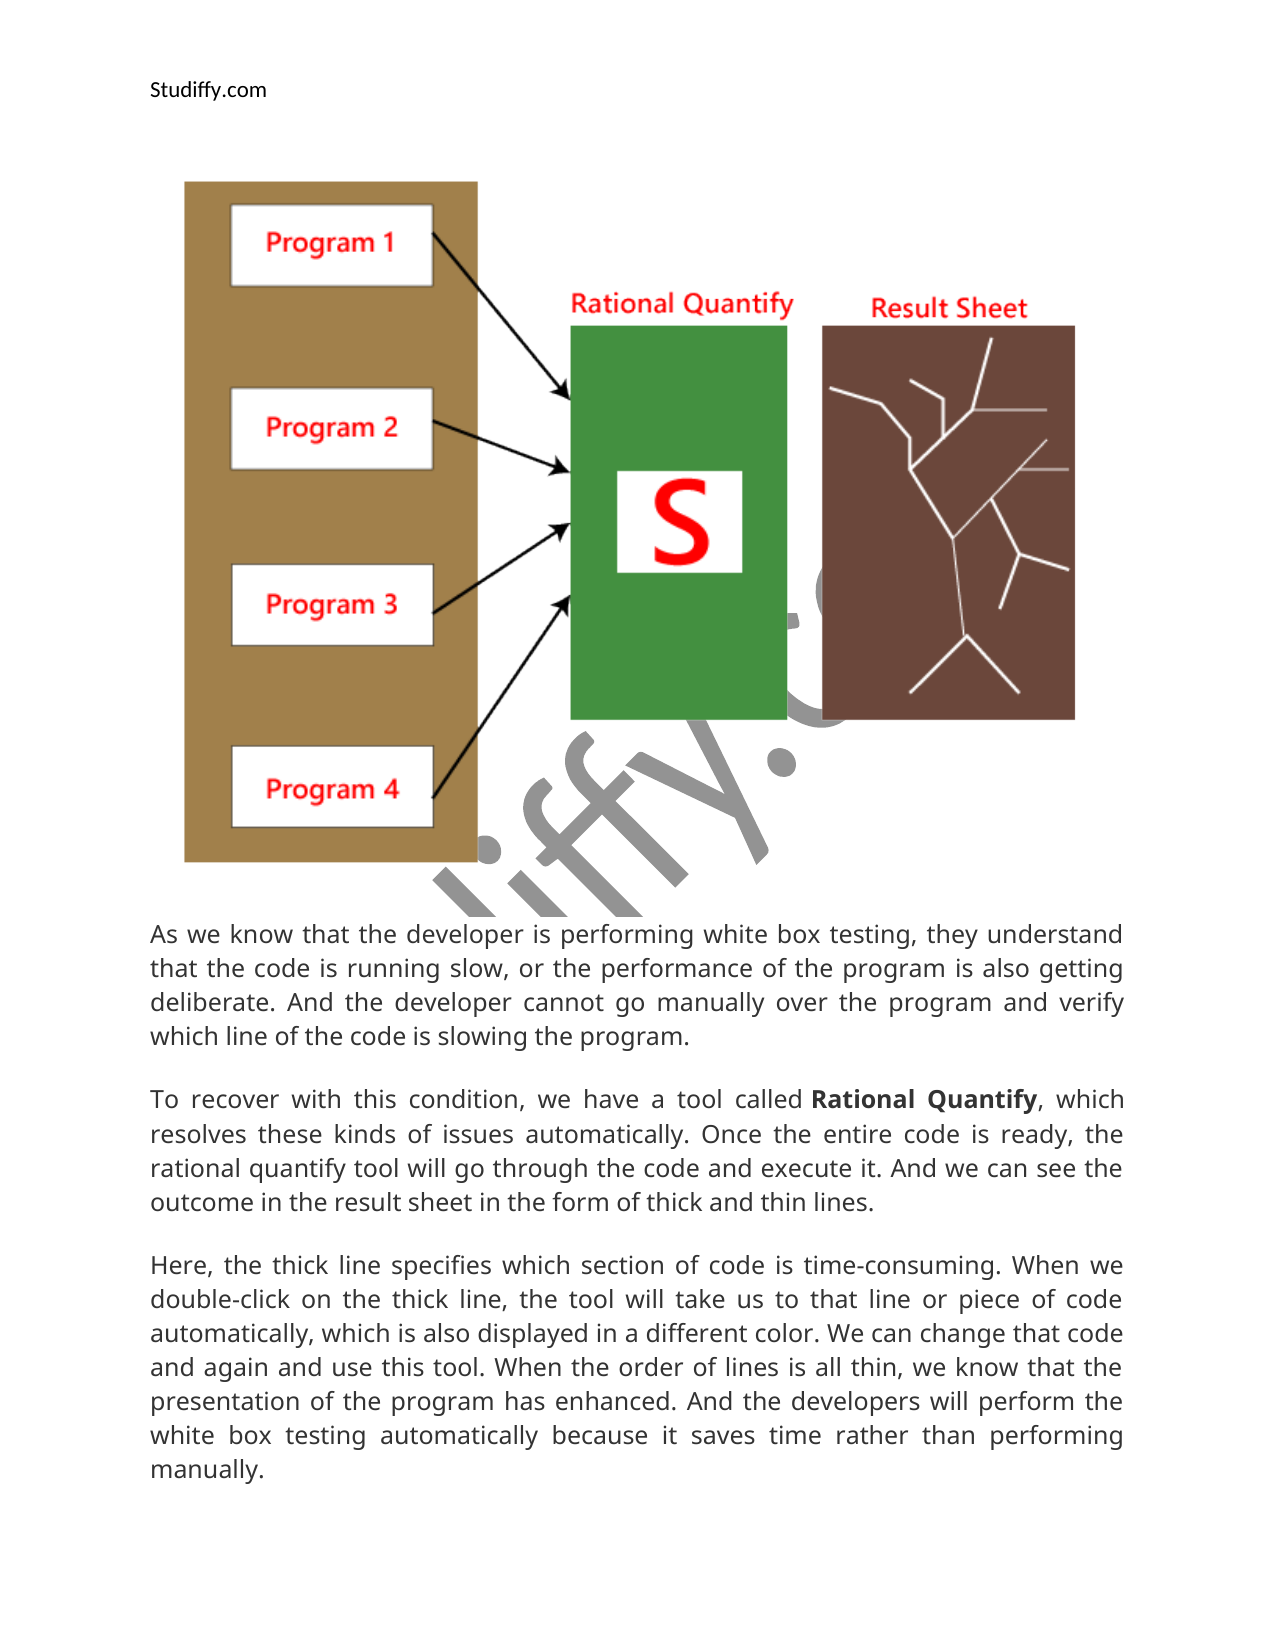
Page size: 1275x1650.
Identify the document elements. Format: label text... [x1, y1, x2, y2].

picture [150, 159, 1088, 888]
text To recover with this condition, we have a tool called Rational Quantify, which resolves these kinds of issues automatically. Once the entire code is ready, the rational quantify tool will go through the code and execute it. And we can see the outcome in the result sheet in the form of thick and thin lines. [150, 1082, 1125, 1218]
text As we know that the developer is performing white box testing, they understand that the code is running slow, or the performance of the program is also getting deliberate. And the developer cannot go manually over the program and verify which line of the code is slowing the program. [150, 917, 1125, 1053]
text Here, the thick line specifies which section of code is time-consuming. When we double-click on the thick line, the tool will take us to that line or piece of code automatically, which is also displayed in a different color. We can change that code and again and use this tool. When the order of lines is all thin, we know that the presentation of the program has enhanced. And the developers will perform the white box testing automatically because it saves time rather than performing manually. [150, 1248, 1125, 1486]
